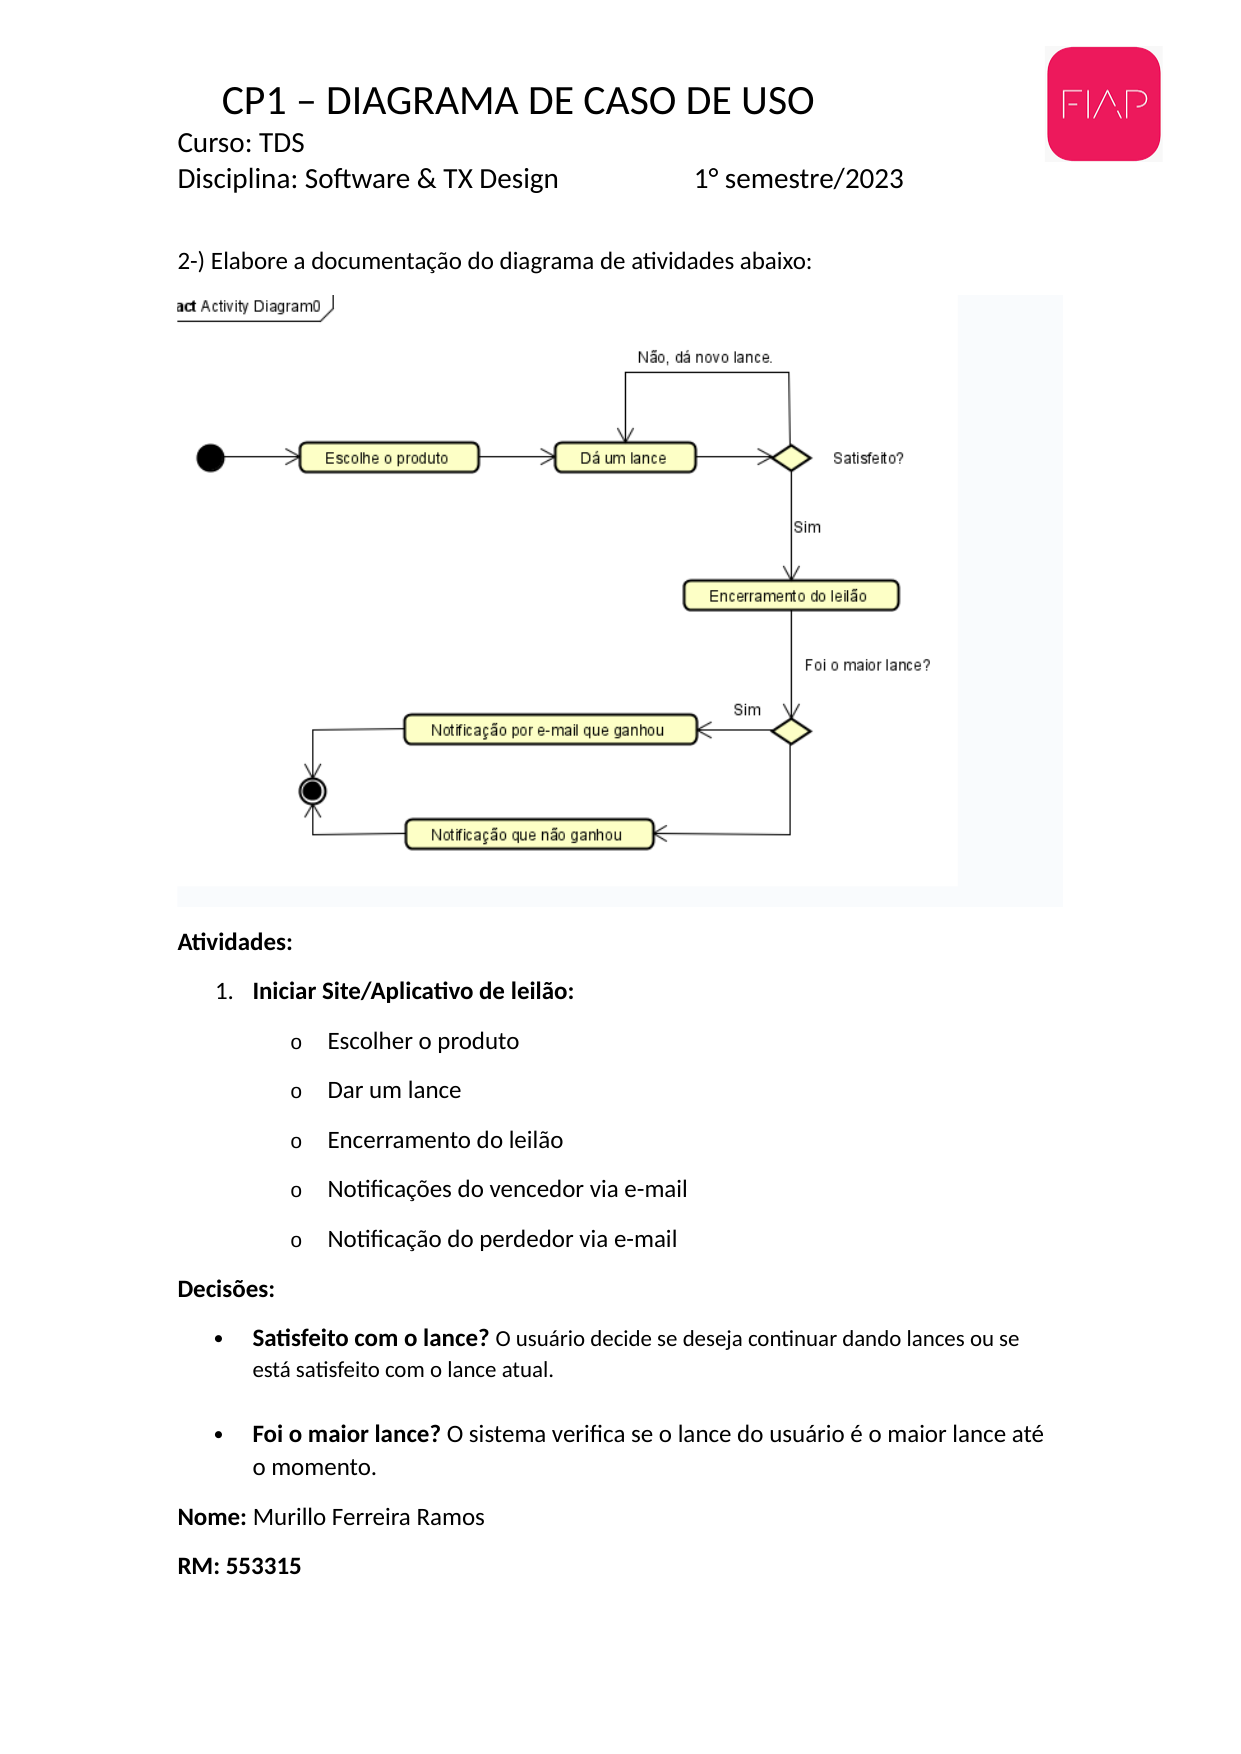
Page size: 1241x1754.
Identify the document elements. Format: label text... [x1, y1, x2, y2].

picture [1044, 46, 1163, 162]
text RM: 553315 [177, 1550, 1063, 1581]
text Nome: Murillo Ferreira Ramos [177, 1501, 1063, 1531]
list Satisfeito com o lance? O usuário decide se deseja continuar dando lances ou se está satisfeito com o lance atual. [215, 1322, 1063, 1383]
text Decisões: [177, 1273, 1063, 1303]
list Notificação do perdedor via e-mail [290, 1223, 1063, 1254]
picture [177, 295, 1063, 907]
list Notificações do vencedor via e-mail [290, 1173, 1063, 1204]
text Atividades: [177, 926, 1063, 956]
list Iniciar Site/Aplicativo de leilão: [215, 975, 1063, 1006]
list Encerramento do leilão [290, 1124, 1063, 1154]
list Dar um lance [290, 1074, 1063, 1105]
text 2-) Elabore a documentação do diagrama de atividades abaixo: [177, 245, 1063, 276]
list Foi o maior lance? O sistema verifica se o lance do usuário é o maior lance até o momento. [215, 1418, 1063, 1482]
list Escolher o produto [290, 1025, 1063, 1055]
